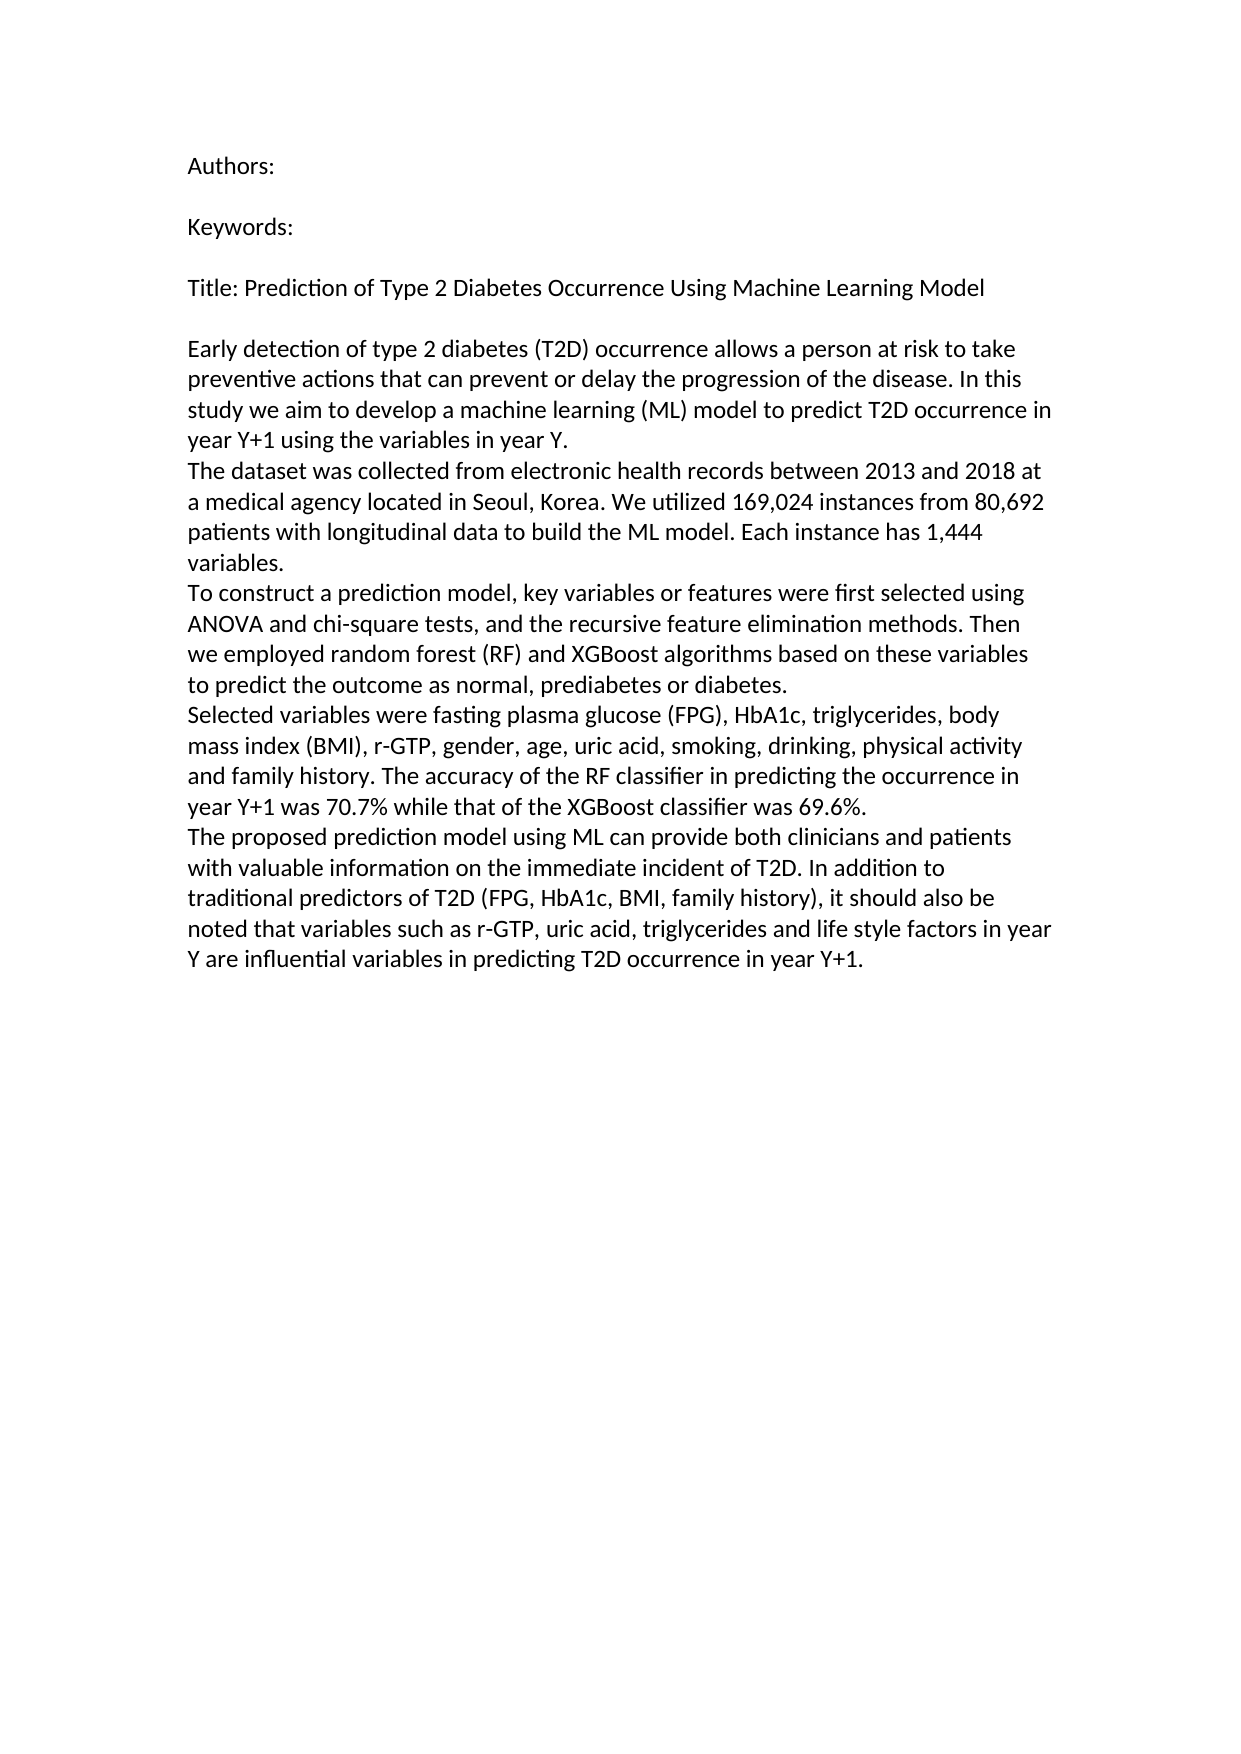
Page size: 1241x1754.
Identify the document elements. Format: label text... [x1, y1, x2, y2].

text Selected variables were fasting plasma glucose (FPG), HbA1c, triglycerides, body mass index (BMI), r-GTP, gender, age, uric acid, smoking, drinking, physical activity and family history. The accuracy of the RF classifier in predicting the occurrence in year Y+1 was 70.7% while that of the XGBoost classifier was 69.6%. [187, 699, 1053, 821]
text To construct a prediction model, key variables or features were first selected using ANOVA and chi-square tests, and the recursive feature elimination methods. Then we employed random forest (RF) and XGBoost algorithms based on these variables to predict the outcome as normal, prediabetes or diabetes. [187, 577, 1053, 699]
text Authors: [187, 150, 1053, 181]
text The proposed prediction model using ML can provide both clinicians and patients with valuable information on the immediate incident of T2D. In addition to traditional predictors of T2D (FPG, HbA1c, BMI, family history), it should also be noted that variables such as r-GTP, uric acid, triglycerides and life style factors in year Y are influential variables in predicting T2D occurrence in year Y+1. [187, 821, 1053, 974]
text Keywords: [187, 211, 1053, 242]
text The dataset was collected from electronic health records between 2013 and 2018 at a medical agency located in Seoul, Korea. We utilized 169,024 instances from 80,692 patients with longitudinal data to build the ML model. Each instance has 1,444 variables. [187, 455, 1053, 577]
text Early detection of type 2 diabetes (T2D) occurrence allows a person at risk to take preventive actions that can prevent or delay the progression of the disease. In this study we aim to develop a machine learning (ML) model to predict T2D occurrence in year Y+1 using the variables in year Y. [187, 333, 1053, 455]
text Title: Prediction of Type 2 Diabetes Occurrence Using Machine Learning Model [187, 272, 1053, 303]
